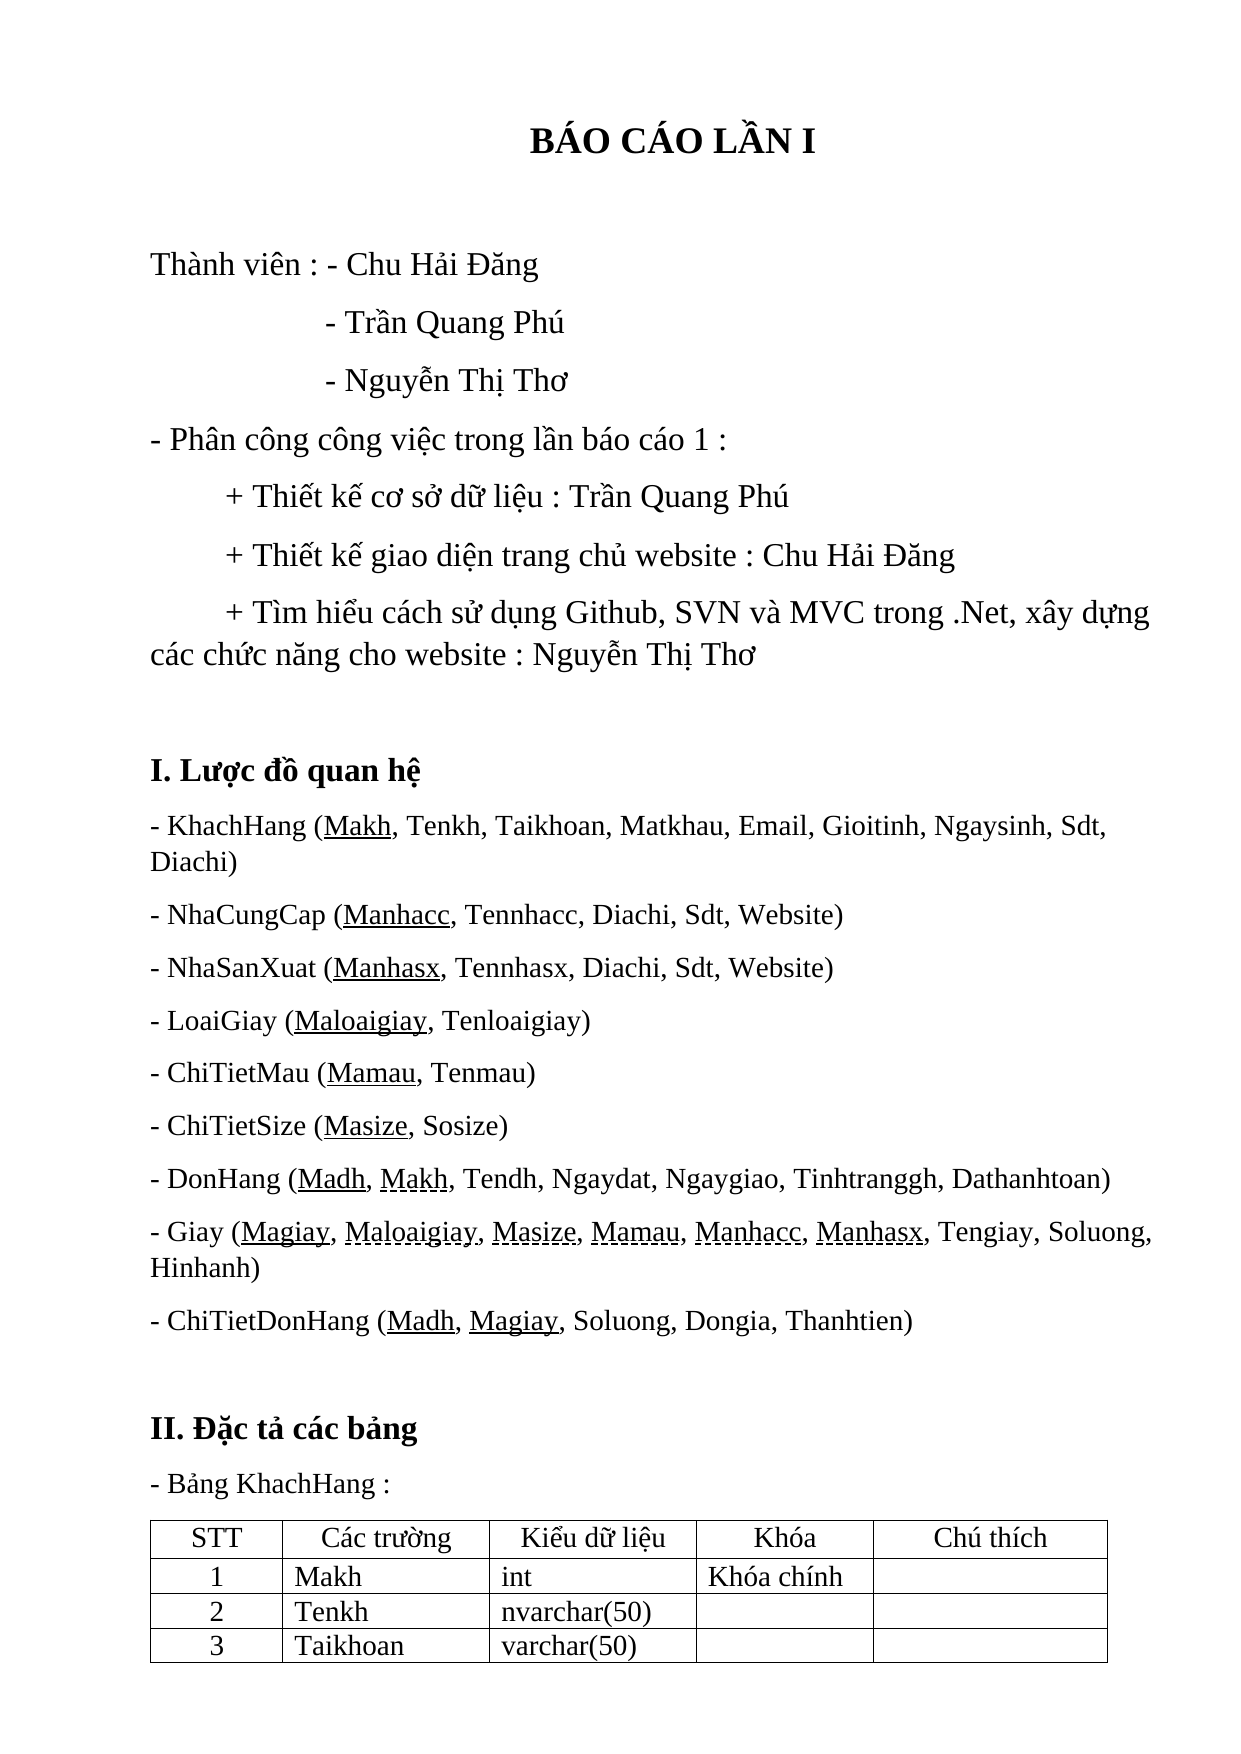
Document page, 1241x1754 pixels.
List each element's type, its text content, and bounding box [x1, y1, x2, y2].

text + Thiết kế giao diện trang chủ website : Chu Hải Đăng [150, 535, 1196, 573]
table_cell 1 [151, 1559, 282, 1593]
text - ChiTietDonHang (Madh, Magiay, Soluong, Dongia, Thanhtien) [150, 1303, 1196, 1337]
table_header Các trường [283, 1521, 489, 1558]
text + Thiết kế cơ sở dữ liệu : Trần Quang Phú [150, 477, 1196, 515]
text - Bảng KhachHang : [150, 1467, 1196, 1500]
table_header STT [151, 1521, 282, 1558]
table_header Kiểu dữ liệu [490, 1521, 696, 1558]
text I. Lược đồ quan hệ [150, 750, 1196, 788]
table_cell [874, 1559, 1107, 1593]
table_cell 3 [151, 1629, 282, 1662]
table_cell [697, 1629, 873, 1662]
table_cell Makh [283, 1559, 489, 1593]
text - NhaSanXuat (Manhasx, Tennhasx, Diachi, Sdt, Website) [150, 950, 1196, 983]
table_cell nvarchar(50) [490, 1594, 696, 1627]
table_header Chú thích [874, 1521, 1107, 1558]
text - LoaiGiay (Maloaigiay, Tenloaigiay) [150, 1003, 1196, 1036]
text - KhachHang (Makh, Tenkh, Taikhoan, Matkhau, Email, Gioitinh, Ngaysinh, Sdt, Diachi) [150, 808, 1196, 878]
table_cell [874, 1594, 1107, 1627]
text - ChiTietSize (Masize, Sosize) [150, 1108, 1196, 1142]
table_cell Khóa chính [697, 1559, 873, 1593]
text + Tìm hiểu cách sử dụng Github, SVN và MVC trong .Net, xây dựng các chức năng cho website : Nguyễn Thị Thơ [150, 593, 1196, 672]
text - NhaCungCap (Manhacc, Tennhacc, Diachi, Sdt, Website) [150, 897, 1196, 931]
text - Trần Quang Phú [150, 303, 1196, 341]
table_cell 2 [151, 1594, 282, 1627]
table_cell Tenkh [283, 1594, 489, 1627]
text - Phân công công việc trong lần báo cáo 1 : [150, 419, 1196, 457]
table_header Khóa [697, 1521, 873, 1558]
table_cell int [490, 1559, 696, 1593]
text II. Đặc tả các bảng [150, 1409, 1196, 1447]
table_cell Taikhoan [283, 1629, 489, 1662]
text - DonHang (Madh, Makh, Tendh, Ngaydat, Ngaygiao, Tinhtranggh, Dathanhtoan) [150, 1161, 1196, 1195]
text BÁO CÁO LẦN I [150, 118, 1196, 161]
text - Nguyễn Thị Thơ [150, 361, 1196, 399]
text - ChiTietMau (Mamau, Tenmau) [150, 1056, 1196, 1089]
table_cell [874, 1629, 1107, 1662]
table_cell varchar(50) [490, 1629, 696, 1662]
table_cell [697, 1594, 873, 1627]
text Thành viên : - Chu Hải Đăng [150, 245, 1196, 283]
text - Giay (Magiay, Maloaigiay, Masize, Mamau, Manhacc, Manhasx, Tengiay, Soluong, Hinhanh) [150, 1214, 1196, 1284]
